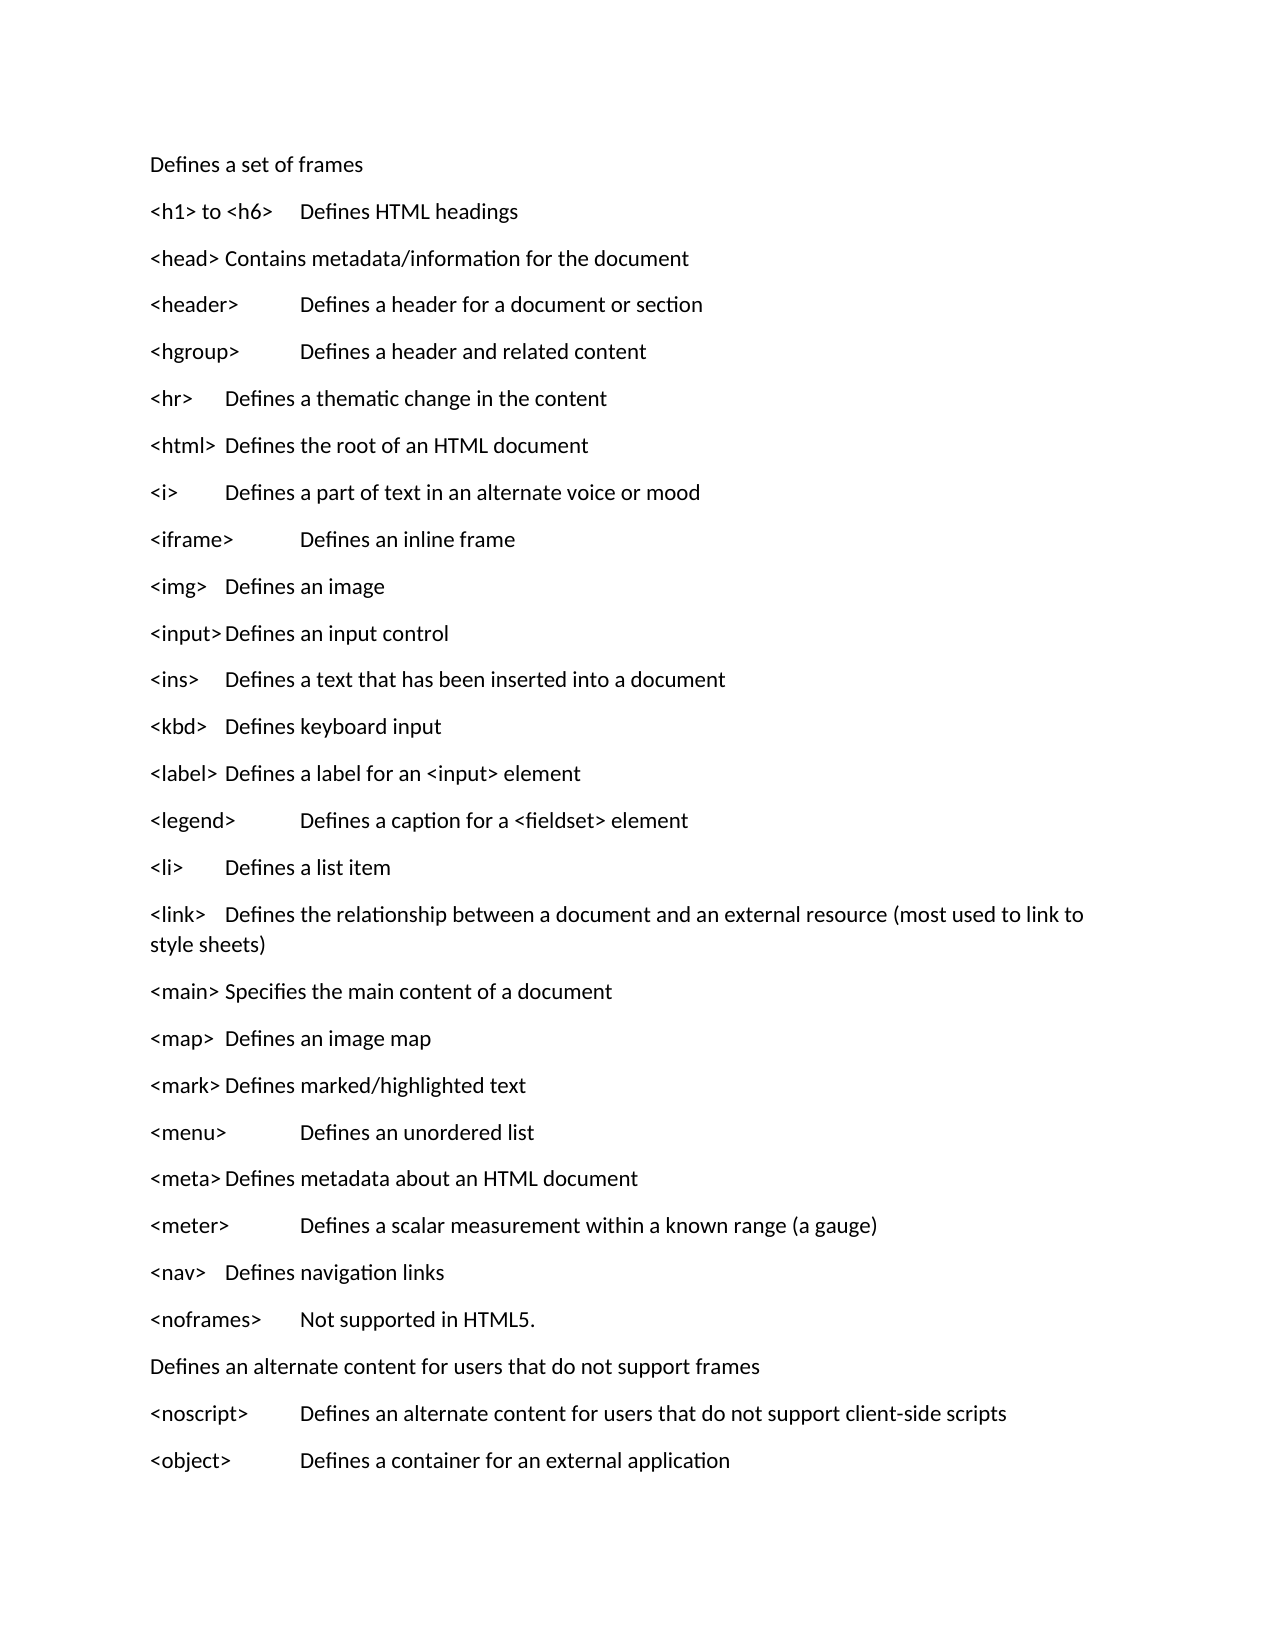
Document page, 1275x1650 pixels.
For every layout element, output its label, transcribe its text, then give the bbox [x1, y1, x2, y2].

text <object> Defines a container for an external application [150, 1446, 1125, 1474]
text <kbd> Defines keyboard input [150, 712, 1125, 741]
text <img> Defines an image [150, 572, 1125, 600]
text <head> Contains metadata/information for the document [150, 244, 1125, 272]
text <nav> Defines navigation links [150, 1258, 1125, 1286]
text <legend> Defines a caption for a <fieldset> element [150, 806, 1125, 834]
text <link> Defines the relationship between a document and an external resource (most used to link to style sheets) [150, 900, 1125, 958]
text <hr> Defines a thematic change in the content [150, 384, 1125, 412]
text <mark> Defines marked/highlighted text [150, 1071, 1125, 1099]
text <input> Defines an input control [150, 619, 1125, 647]
text <noframes> Not supported in HTML5. [150, 1305, 1125, 1333]
text <header> Defines a header for a document or section [150, 291, 1125, 319]
text <li> Defines a list item [150, 853, 1125, 881]
text <label> Defines a label for an <input> element [150, 759, 1125, 787]
text Defines a set of frames [150, 150, 1125, 178]
text <i> Defines a part of text in an alternate voice or mood [150, 478, 1125, 506]
text <menu> Defines an unordered list [150, 1118, 1125, 1146]
text <meta> Defines metadata about an HTML document [150, 1164, 1125, 1193]
text <map> Defines an image map [150, 1024, 1125, 1052]
text <html> Defines the root of an HTML document [150, 431, 1125, 459]
text <noscript> Defines an alternate content for users that do not support client-side scripts [150, 1399, 1125, 1427]
text <iframe> Defines an inline frame [150, 525, 1125, 553]
text <meter> Defines a scalar measurement within a known range (a gauge) [150, 1211, 1125, 1239]
text <main> Specifies the main content of a document [150, 977, 1125, 1005]
text <ins> Defines a text that has been inserted into a document [150, 666, 1125, 694]
text <h1> to <h6> Defines HTML headings [150, 197, 1125, 225]
text <hgroup> Defines a header and related content [150, 337, 1125, 366]
text Defines an alternate content for users that do not support frames [150, 1352, 1125, 1380]
